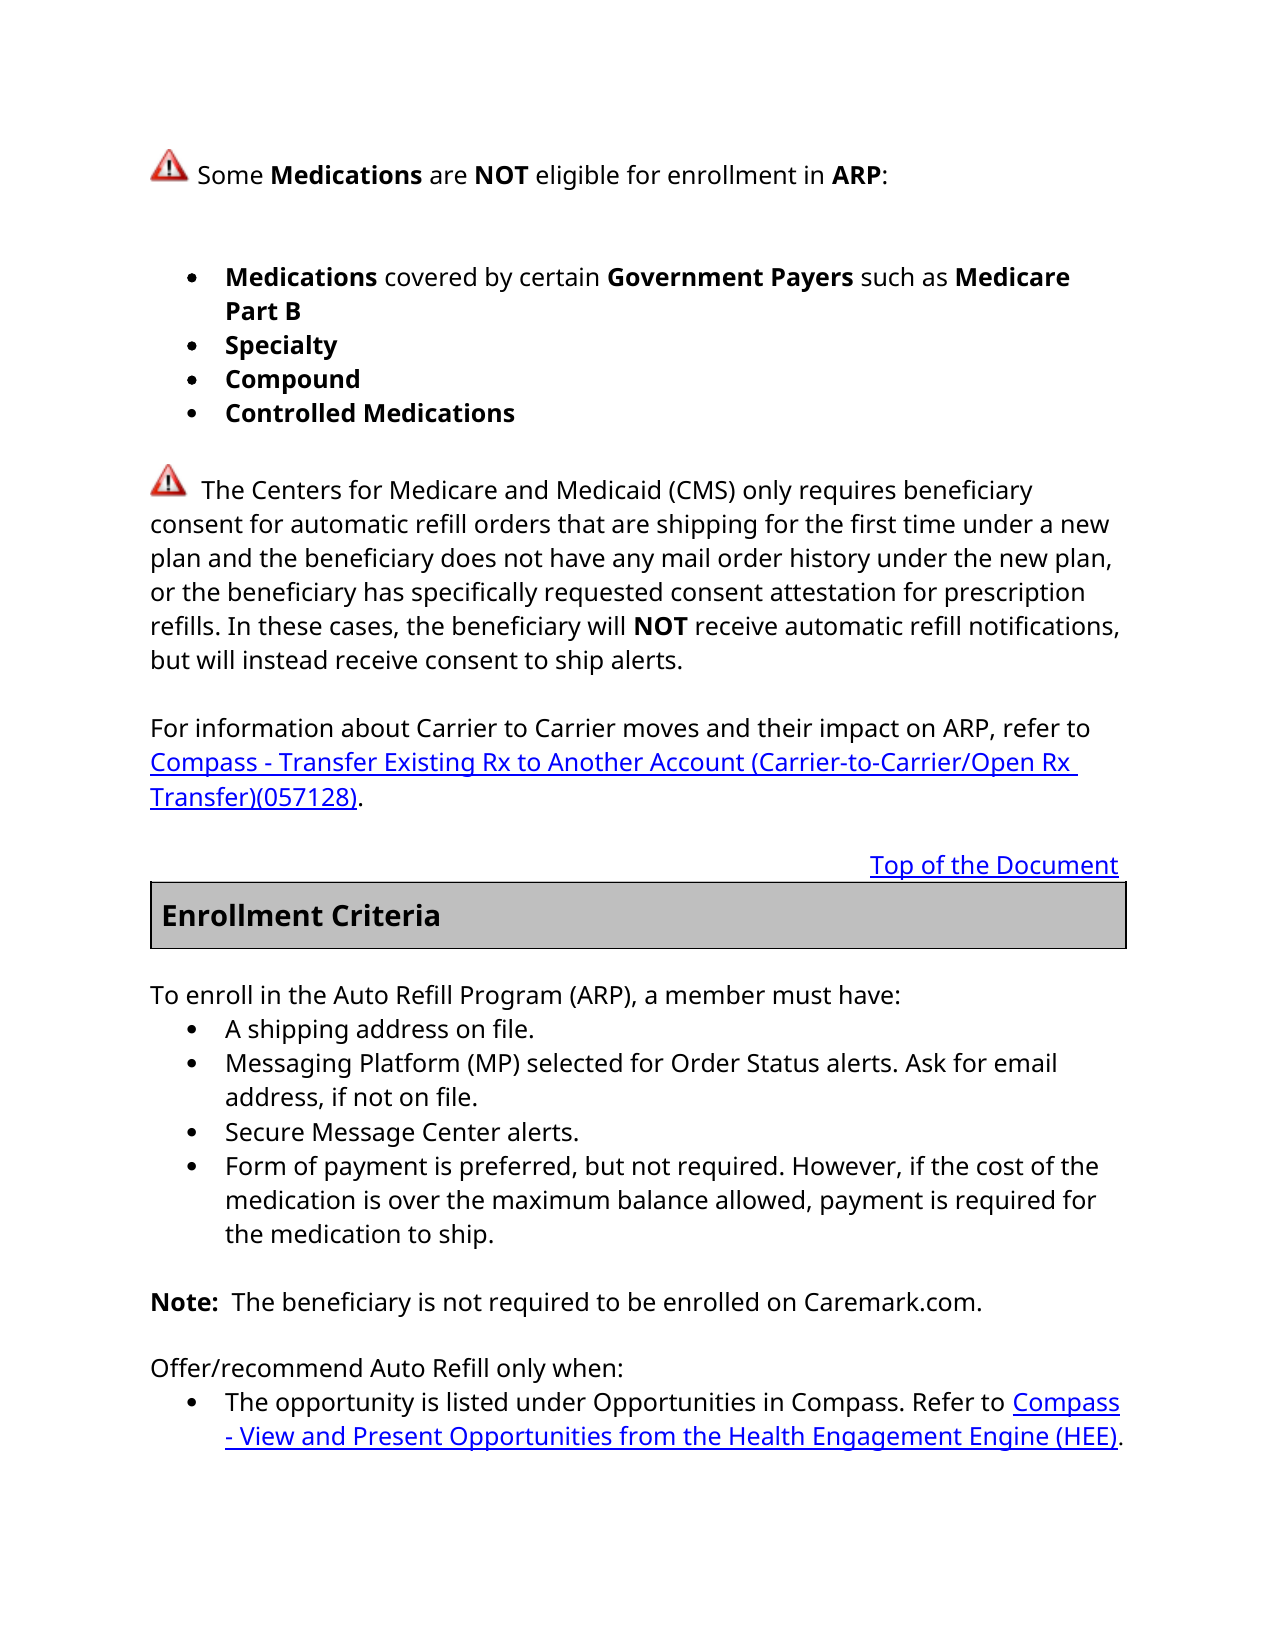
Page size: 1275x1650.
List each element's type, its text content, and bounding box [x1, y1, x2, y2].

text For information about Carrier to Carrier moves and their impact on ARP, refer to Compass - Transfer Existing Rx to Another Account (Carrier-to-Carrier/Open Rx Transfer)(057128). [150, 711, 1125, 813]
list Compound [187, 362, 1125, 396]
list Controlled Medications [187, 396, 1125, 430]
text To enroll in the Auto Refill Program (ARP), a member must have: [150, 978, 1125, 1012]
text Top of the Document [187, 847, 1125, 881]
list A shipping address on file. [187, 1012, 1125, 1046]
picture [150, 464, 189, 500]
list Form of payment is preferred, but not required. However, if the cost of the medication is over the maximum balance allowed, payment is required for the medication to ship. [187, 1148, 1125, 1250]
list Specialty [187, 328, 1125, 362]
list Messaging Platform (MP) selected for Order Status alerts. Ask for email address, if not on file. [187, 1046, 1125, 1114]
list Secure Message Center alerts. [187, 1114, 1125, 1148]
text Note: The beneficiary is not required to be enrolled on Caremark.com. [150, 1284, 1125, 1318]
text The Centers for Medicare and Medicaid (CMS) only requires beneficiary consent for automatic refill orders that are shipping for the first time under a new plan and the beneficiary does not have any mail order history under the new plan, or the beneficiary has specifically requested consent attestation for prescription refills. In these cases, the beneficiary will NOT receive automatic refill notifications, but will instead receive consent to ship alerts. [150, 464, 1125, 677]
text Offer/recommend Auto Refill only when: [150, 1351, 1125, 1385]
table_header Enrollment Criteria [152, 883, 1125, 948]
picture [150, 149, 191, 185]
text Some Medications are NOT eligible for enrollment in ARP: [150, 150, 1125, 226]
list Medications covered by certain Government Payers such as Medicare Part B [187, 260, 1125, 328]
list The opportunity is listed under Opportunities in Compass. Refer to Compass - View and Present Opportunities from the Health Engagement Engine (HEE). [187, 1385, 1125, 1453]
